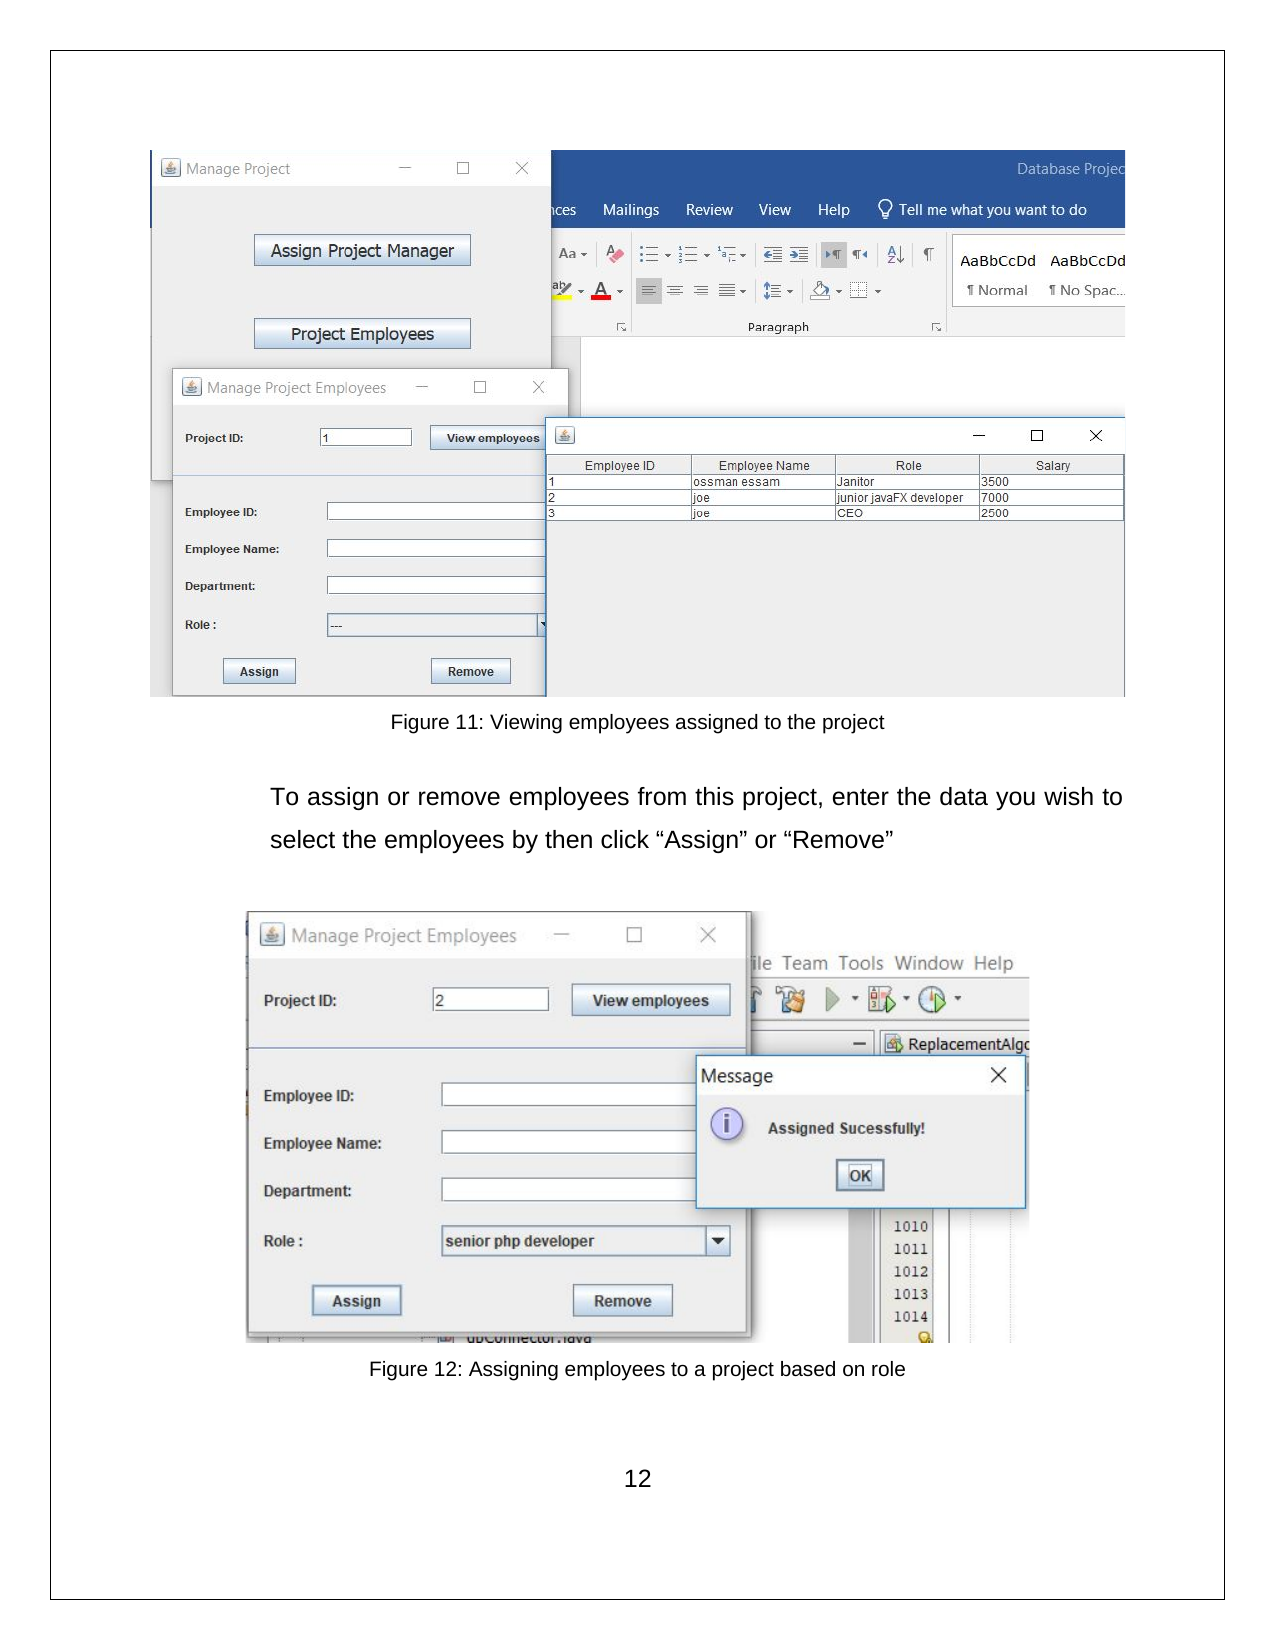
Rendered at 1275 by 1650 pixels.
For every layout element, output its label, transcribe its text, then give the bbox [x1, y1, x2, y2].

list Figure 11: Viewing employees assigned to the project [150, 710, 1125, 734]
list 12 [150, 1464, 1125, 1493]
list To assign or remove employees from this project, enter the data you wish to select the employees by then click “Assign” or “Remove” [270, 782, 1125, 854]
list Figure 12: Assigning employees to a project based on role [150, 1357, 1125, 1381]
picture [150, 150, 1125, 697]
picture [245, 911, 1030, 1343]
